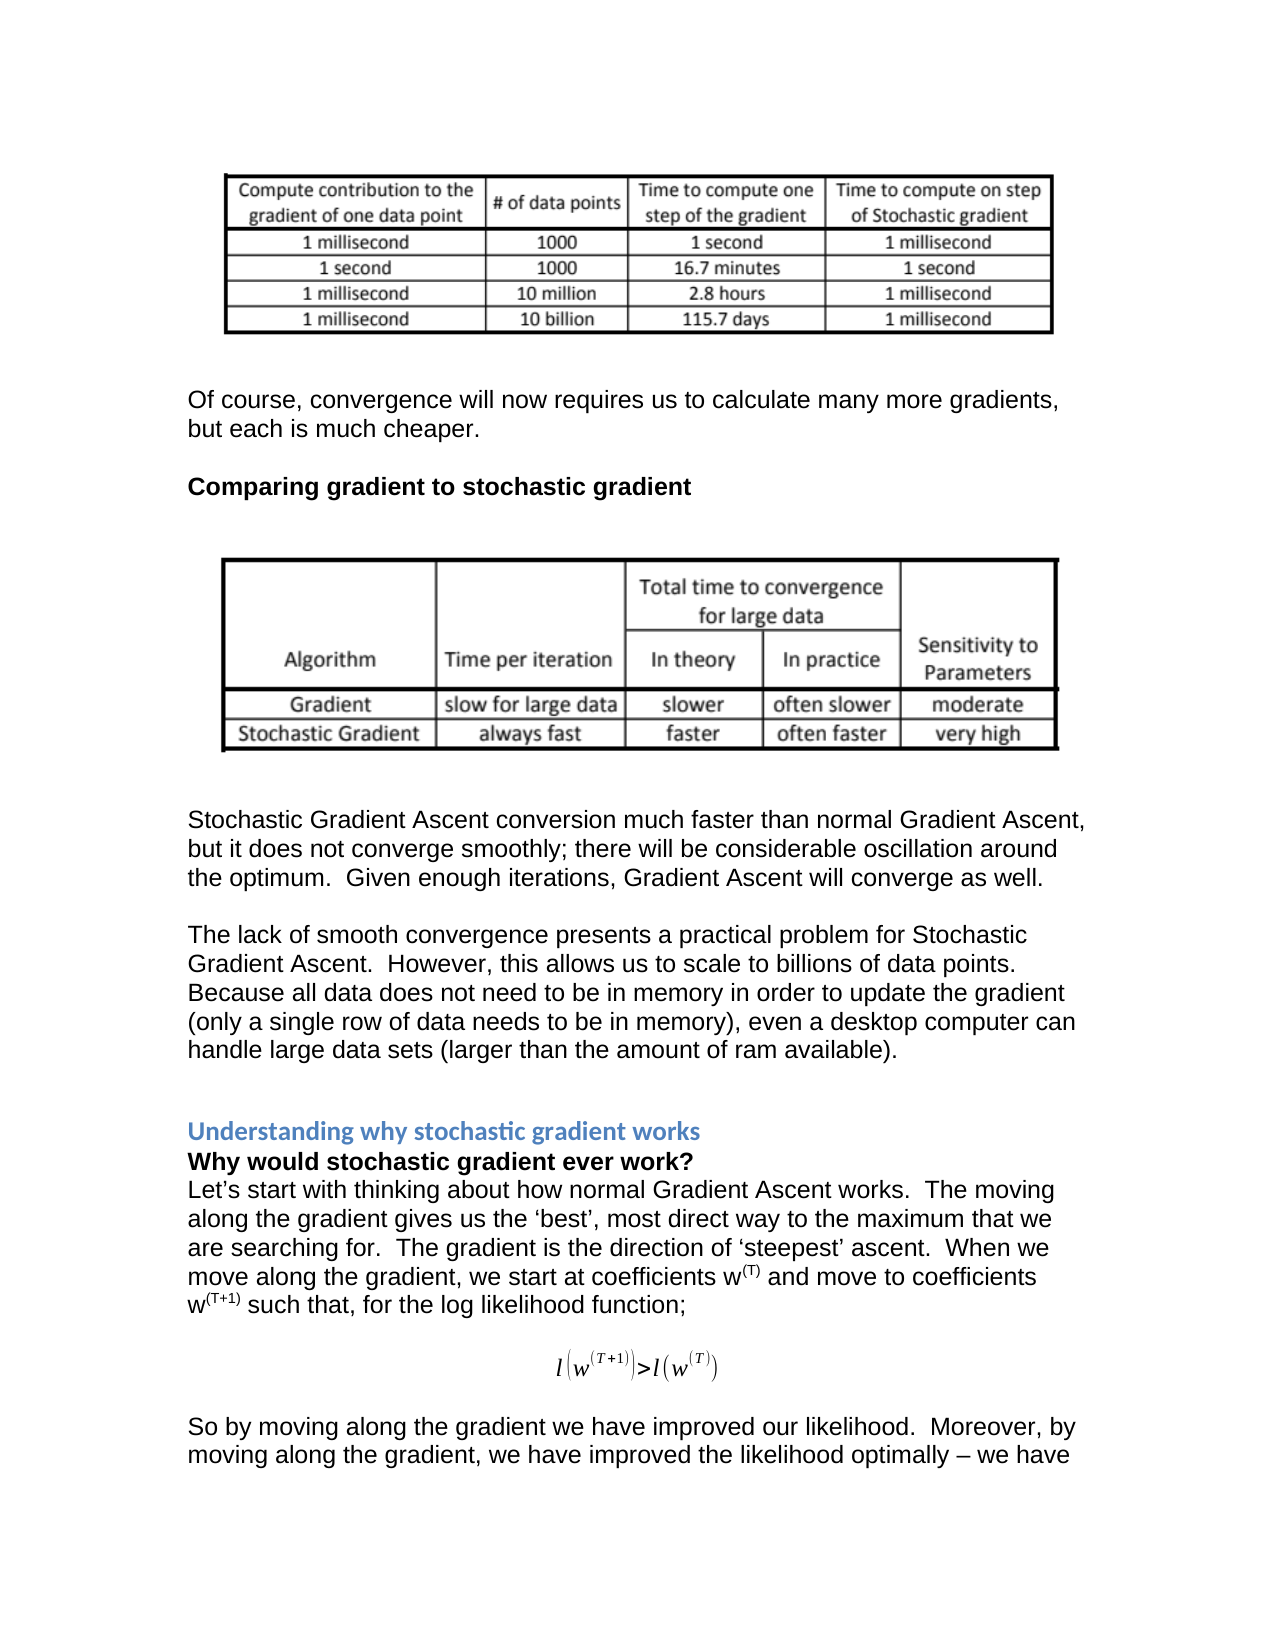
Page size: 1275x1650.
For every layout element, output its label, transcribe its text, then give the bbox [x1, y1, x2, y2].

subtitle Understanding why stochastic gradient works [187, 1114, 1087, 1147]
text Why would stochastic gradient ever work? [187, 1147, 1087, 1175]
text Stochastic Gradient Ascent conversion much faster than normal Gradient Ascent, but it does not converge smoothly; there will be considerable oscillation around the optimum. Given enough iterations, Gradient Ascent will converge as well. [187, 805, 1087, 892]
text Let’s start with thinking about how normal Gradient Ascent works. The moving along the gradient gives us the ‘best’, most direct way to the maximum that we are searching for. The gradient is the direction of ‘steepest’ ascent. When we move along the gradient, we start at coefficients w(T) and move to coefficients w(T+1) such that, for the log likelihood function; [187, 1175, 1087, 1319]
text Comparing gradient to stochastic gradient [187, 472, 1087, 500]
text Of course, convergence will now requires us to calculate many more gradients, but each is much cheaper. [187, 385, 1087, 443]
text The lack of smooth convergence presents a practical problem for Stochastic Gradient Ascent. However, this allows us to scale to billions of data points. Because all data does not need to be in memory in order to update the gradient (only a single row of data needs to be in memory), even a desktop computer can handle large data sets (larger than the amount of ram available). [187, 920, 1087, 1064]
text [187, 1412, 1087, 1469]
